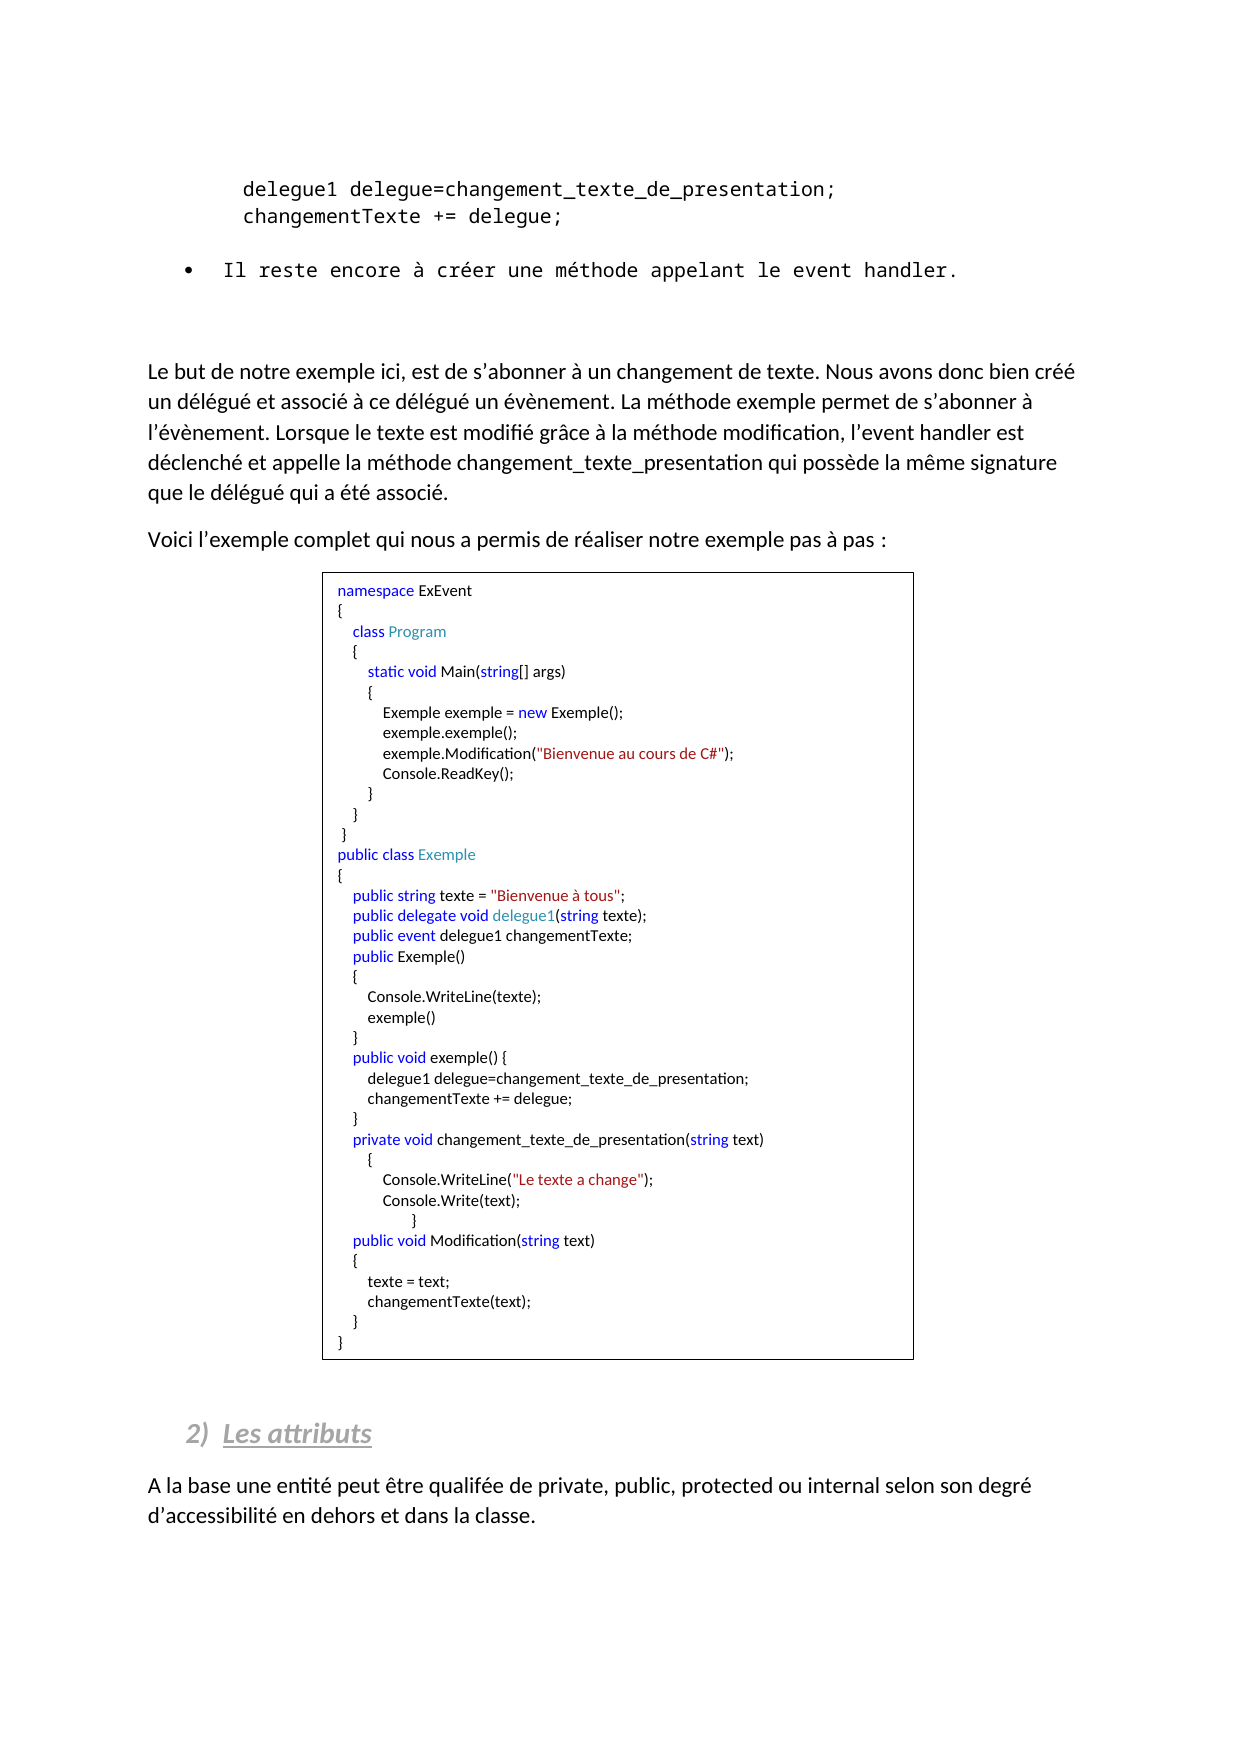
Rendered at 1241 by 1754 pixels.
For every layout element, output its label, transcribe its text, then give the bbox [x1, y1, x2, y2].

text A la base une entité peut être qualifée de private, public, protected ou internal selon son degré d’accessibilité en dehors et dans la classe. [148, 1471, 1093, 1529]
text delegue1 delegue=changement_texte_de_presentation; [148, 176, 1093, 203]
list Il reste encore à créer une méthode appelant le event handler. [185, 257, 1093, 283]
text Voici l’exemple complet qui nous a permis de réaliser notre exemple pas à pas : [148, 525, 1093, 553]
text changementTexte += delegue; [148, 203, 1093, 229]
list Les attributs [185, 1416, 1093, 1451]
text Le but de notre exemple ici, est de s’abonner à un changement de texte. Nous avons donc bien créé un délégué et associé à ce délégué un évènement. La méthode exemple permet de s’abonner à l’évènement. Lorsque le texte est modifié grâce à la méthode modification, l’event handler est déclenché et appelle la méthode changement_texte_presentation qui possède la même signature que le délégué qui a été associé. [148, 357, 1093, 506]
